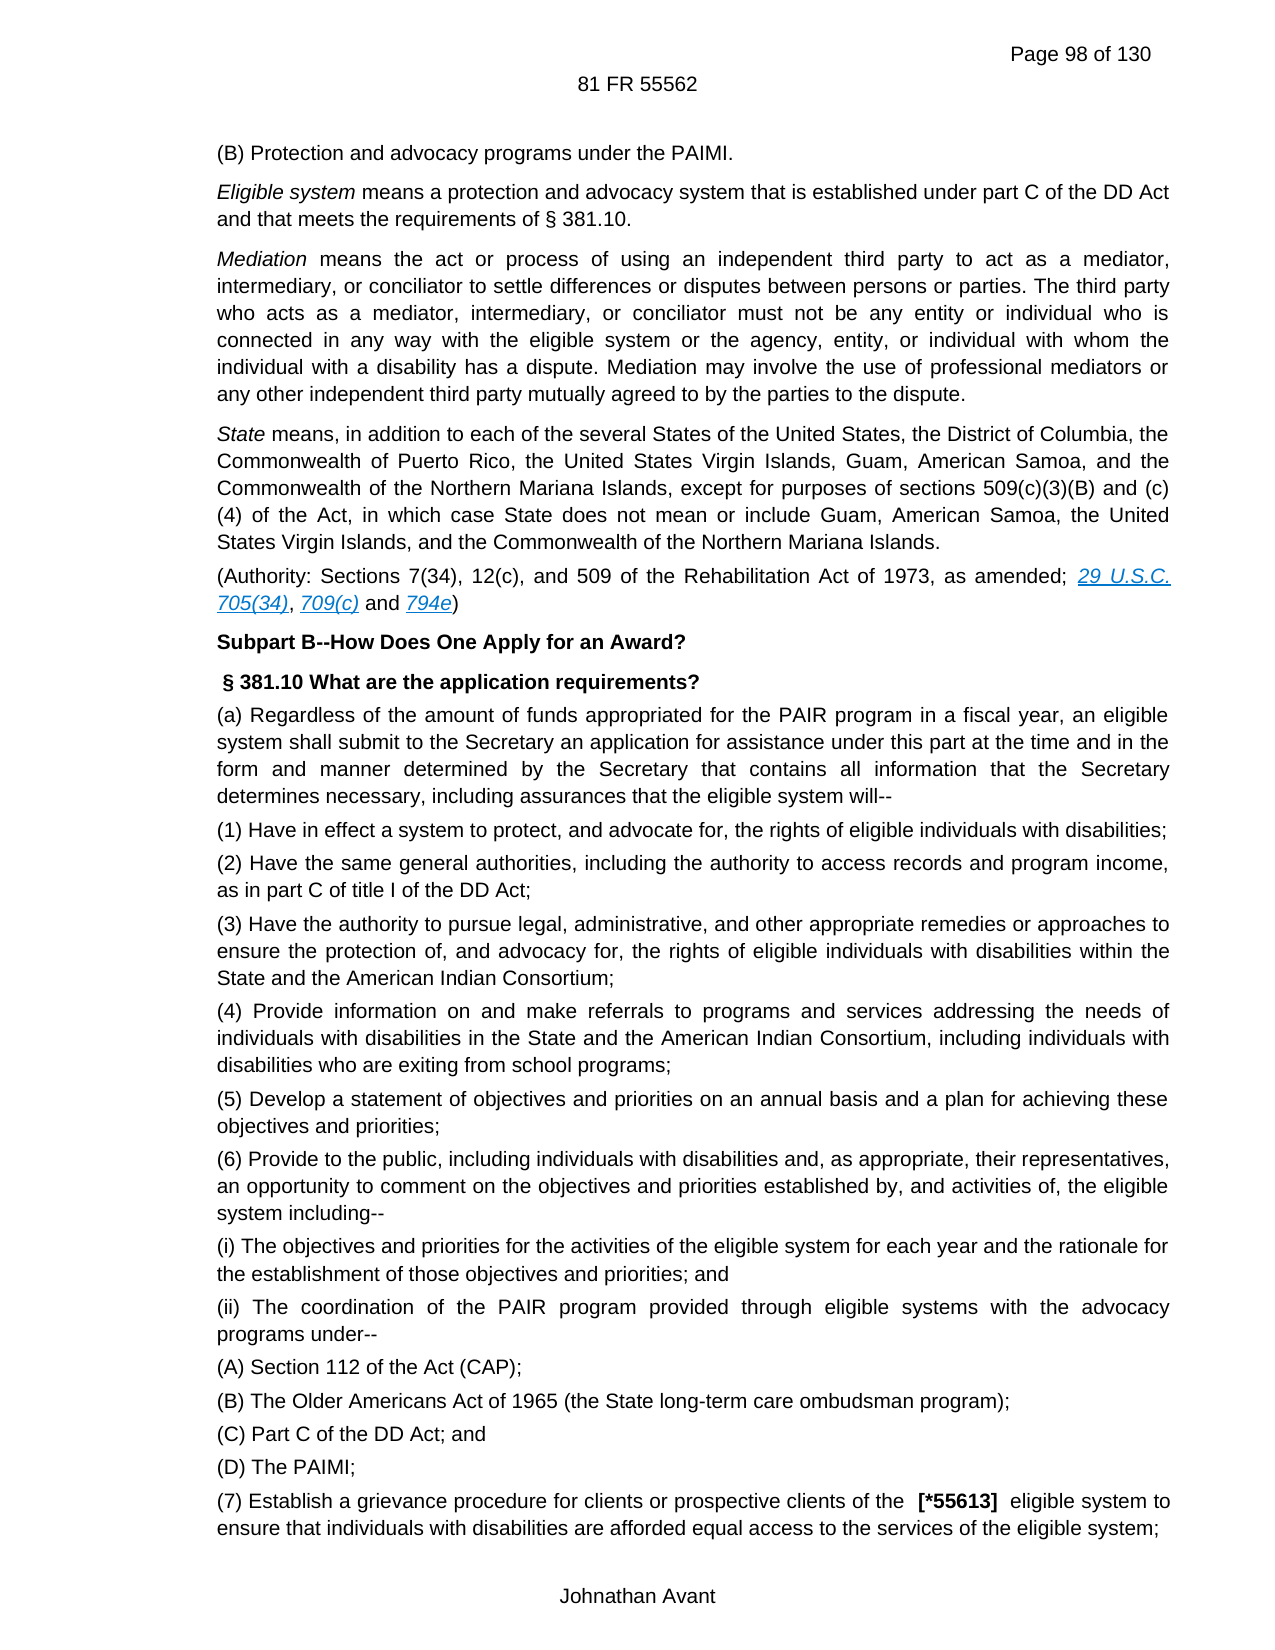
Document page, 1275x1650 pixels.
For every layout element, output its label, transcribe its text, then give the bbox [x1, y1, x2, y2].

text (1) Have in effect a system to protect, and advocate for, the rights of eligible individuals with disabilities; [217, 814, 1171, 842]
text (3) Have the authority to pursue legal, administrative, and other appropriate remedies or approaches to ensure the protection of, and advocacy for, the rights of eligible individuals with disabilities within the State and the American Indian Consortium; [217, 908, 1171, 989]
text (2) Have the same general authorities, including the authority to access records and program income, as in part C of title I of the DD Act; [217, 848, 1171, 902]
text (7) Establish a grievance procedure for clients or prospective clients of the [*55613] eligible system to ensure that individuals with disabilities are afforded equal access to the services of the eligible system; [217, 1485, 1171, 1539]
text (C) Part C of the DD Act; and [217, 1419, 1171, 1446]
text (B) The Older Americans Act of 1965 (the State long-term care ombudsman program); [217, 1385, 1171, 1412]
text (D) The PAIMI; [217, 1452, 1171, 1479]
text (a) Regardless of the amount of funds appropriated for the PAIR program in a fiscal year, an eligible system shall submit to the Secretary an application for assistance under this part at the time and in the form and manner determined by the Secretary that contains all information that the Secretary determines necessary, including assurances that the eligible system will-- [217, 700, 1171, 808]
text Subpart B--How Does One Apply for an Award? [217, 627, 1171, 654]
text (B) Protection and advocacy programs under the PAIMI. [217, 137, 1171, 164]
text (i) The objectives and priorities for the activities of the eligible system for each year and the rationale for the establishment of those objectives and priorities; and [217, 1231, 1171, 1285]
text (Authority: Sections 7(34), 12(c), and 509 of the Rehabilitation Act of 1973, as amended; 29 U.S.C. 705(34), 709(c) and 794e) [217, 560, 1171, 614]
text § 381.10 What are the application requirements? [217, 667, 1171, 694]
text Mediation means the act or process of using an independent third party to act as a mediator, intermediary, or conciliator to settle differences or disputes between persons or parties. The third party who acts as a mediator, intermediary, or conciliator must not be any entity or individual who is connected in any way with the eligible system or the agency, entity, or individual with whom the individual with a disability has a dispute. Mediation may involve the use of professional mediators or any other independent third party mutually agreed to by the parties to the dispute. [217, 244, 1171, 406]
text Eligible system means a protection and advocacy system that is established under part C of the DD Act and that meets the requirements of § 381.10. [217, 177, 1171, 231]
text (A) Section 112 of the Act (CAP); [217, 1352, 1171, 1379]
text (ii) The coordination of the PAIR program provided through eligible systems with the advocacy programs under-- [217, 1292, 1171, 1346]
text State means, in addition to each of the several States of the United States, the District of Columbia, the Commonwealth of Puerto Rico, the United States Virgin Islands, Guam, American Samoa, and the Commonwealth of the Northern Mariana Islands, except for purposes of sections 509(c)(3)(B) and (c)(4) of the Act, in which case State does not mean or include Guam, American Samoa, the United States Virgin Islands, and the Commonwealth of the Northern Mariana Islands. [217, 419, 1171, 554]
text (6) Provide to the public, including individuals with disabilities and, as appropriate, their representatives, an opportunity to comment on the objectives and priorities established by, and activities of, the eligible system including-- [217, 1144, 1171, 1225]
text (5) Develop a statement of objectives and priorities on an annual basis and a plan for achieving these objectives and priorities; [217, 1083, 1171, 1137]
text (4) Provide information on and make referrals to programs and services addressing the needs of individuals with disabilities in the State and the American Indian Consortium, including individuals with disabilities who are exiting from school programs; [217, 996, 1171, 1077]
